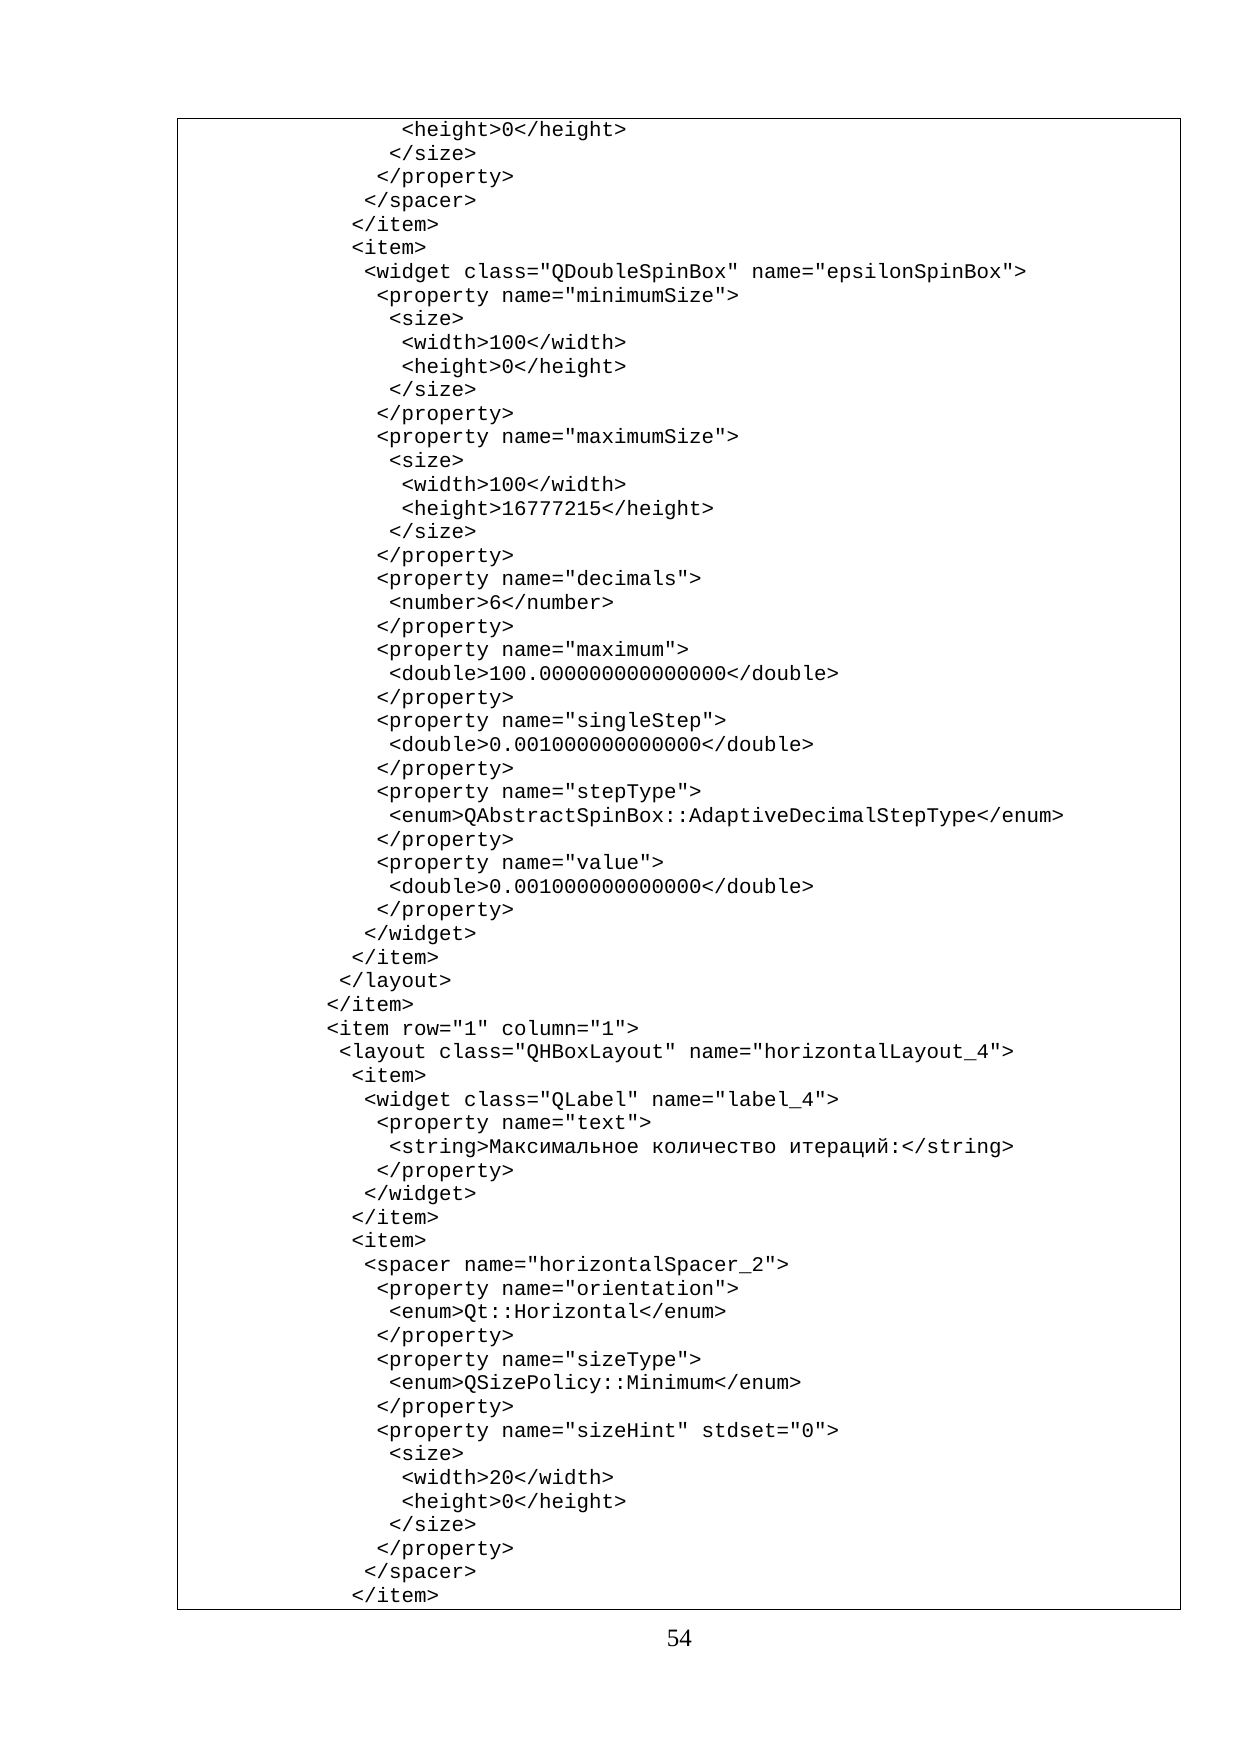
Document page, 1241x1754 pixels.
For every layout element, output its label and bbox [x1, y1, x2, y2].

table_header [178, 119, 1180, 1609]
